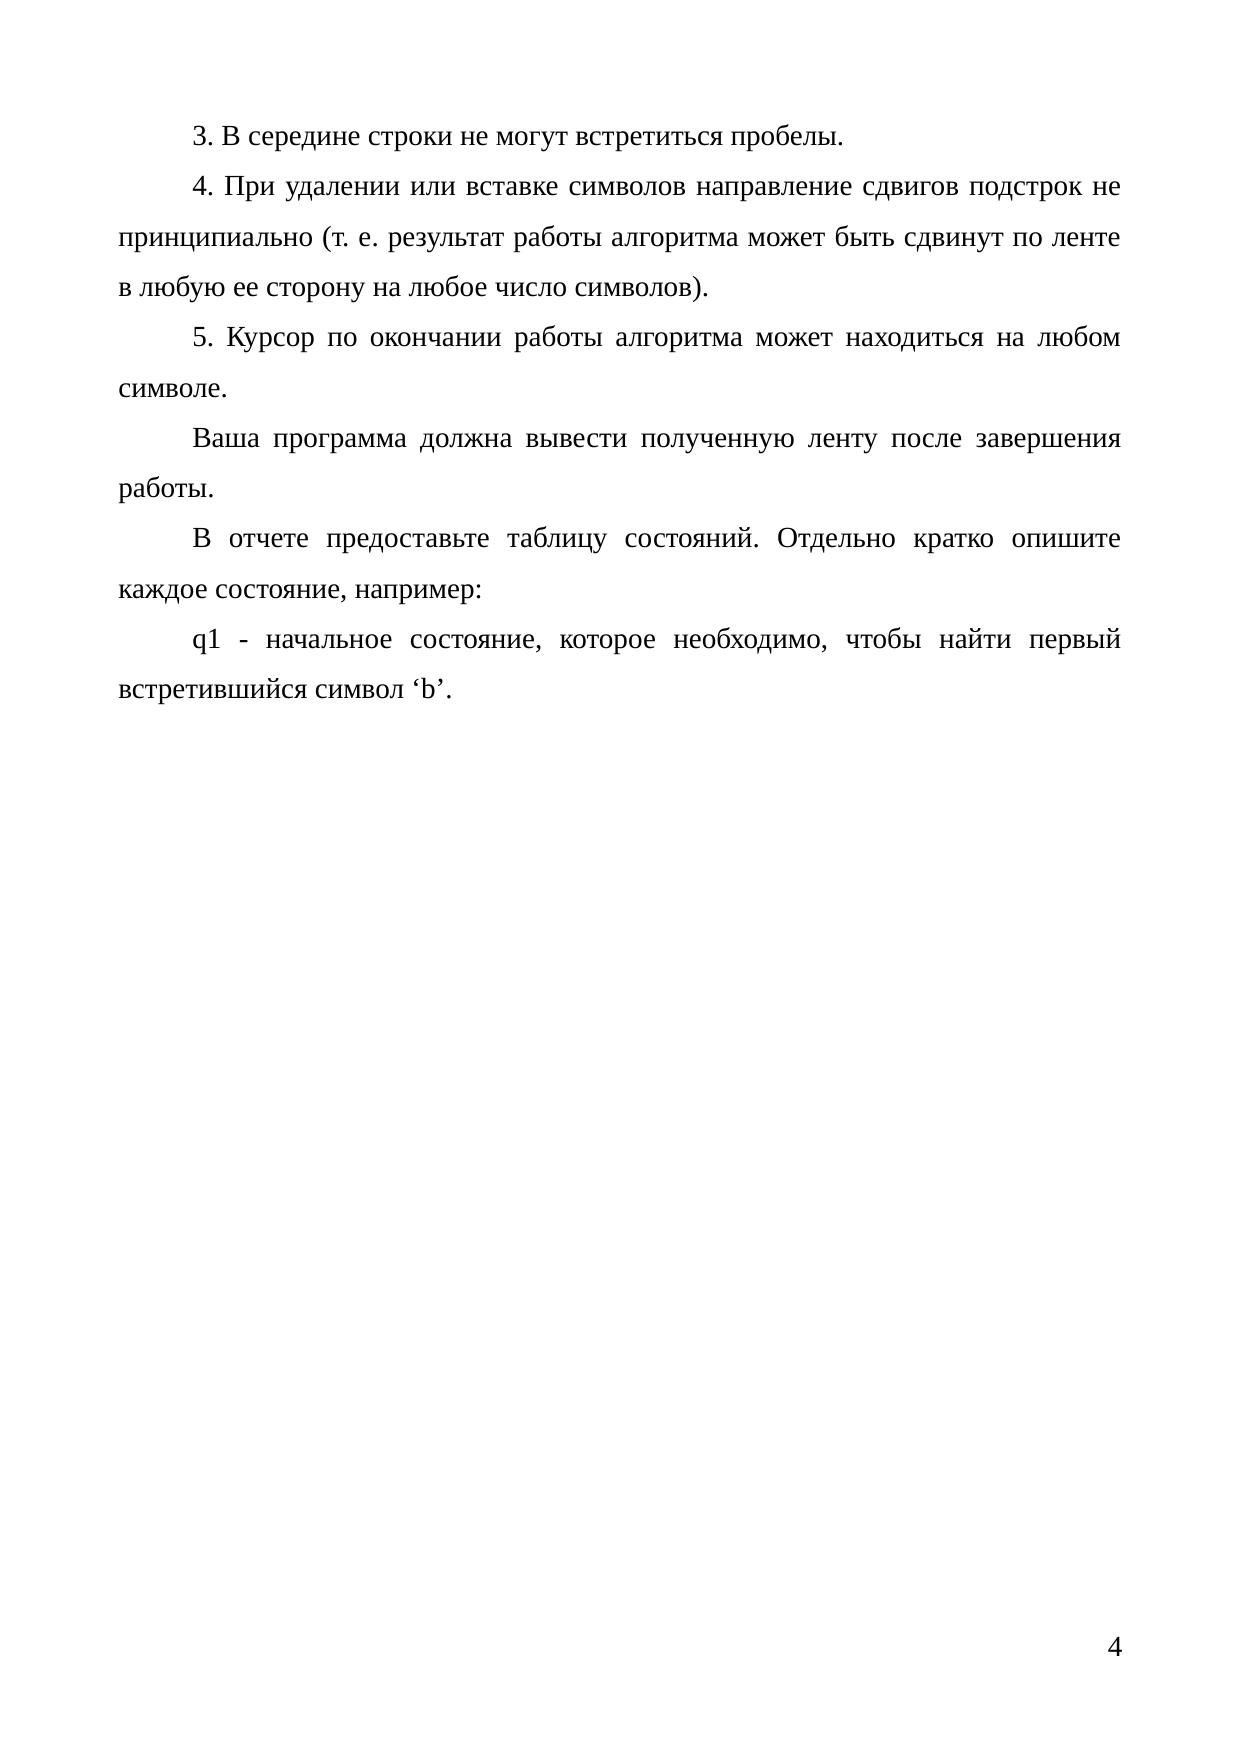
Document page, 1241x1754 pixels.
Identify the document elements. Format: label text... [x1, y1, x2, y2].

text 3. В середине строки не могут встретиться пробелы. [118, 118, 1122, 152]
text 4. При удалении или вставке символов направление сдвигов подстрок не принципиально (т. е. результат работы алгоритма может быть сдвинут по ленте в любую ее сторону на любое число символов). [118, 168, 1122, 303]
text q1 - начальное состояние, которое необходимо, чтобы найти первый встретившийся символ ‘b’. [118, 621, 1122, 705]
text 5. Курсор по окончании работы алгоритма может находиться на любом символе. [118, 319, 1122, 403]
text В отчете предоставьте таблицу состояний. Отдельно кратко опишите каждое состояние, например: [118, 521, 1122, 604]
text Ваша программа должна вывести полученную ленту после завершения работы. [118, 420, 1122, 504]
